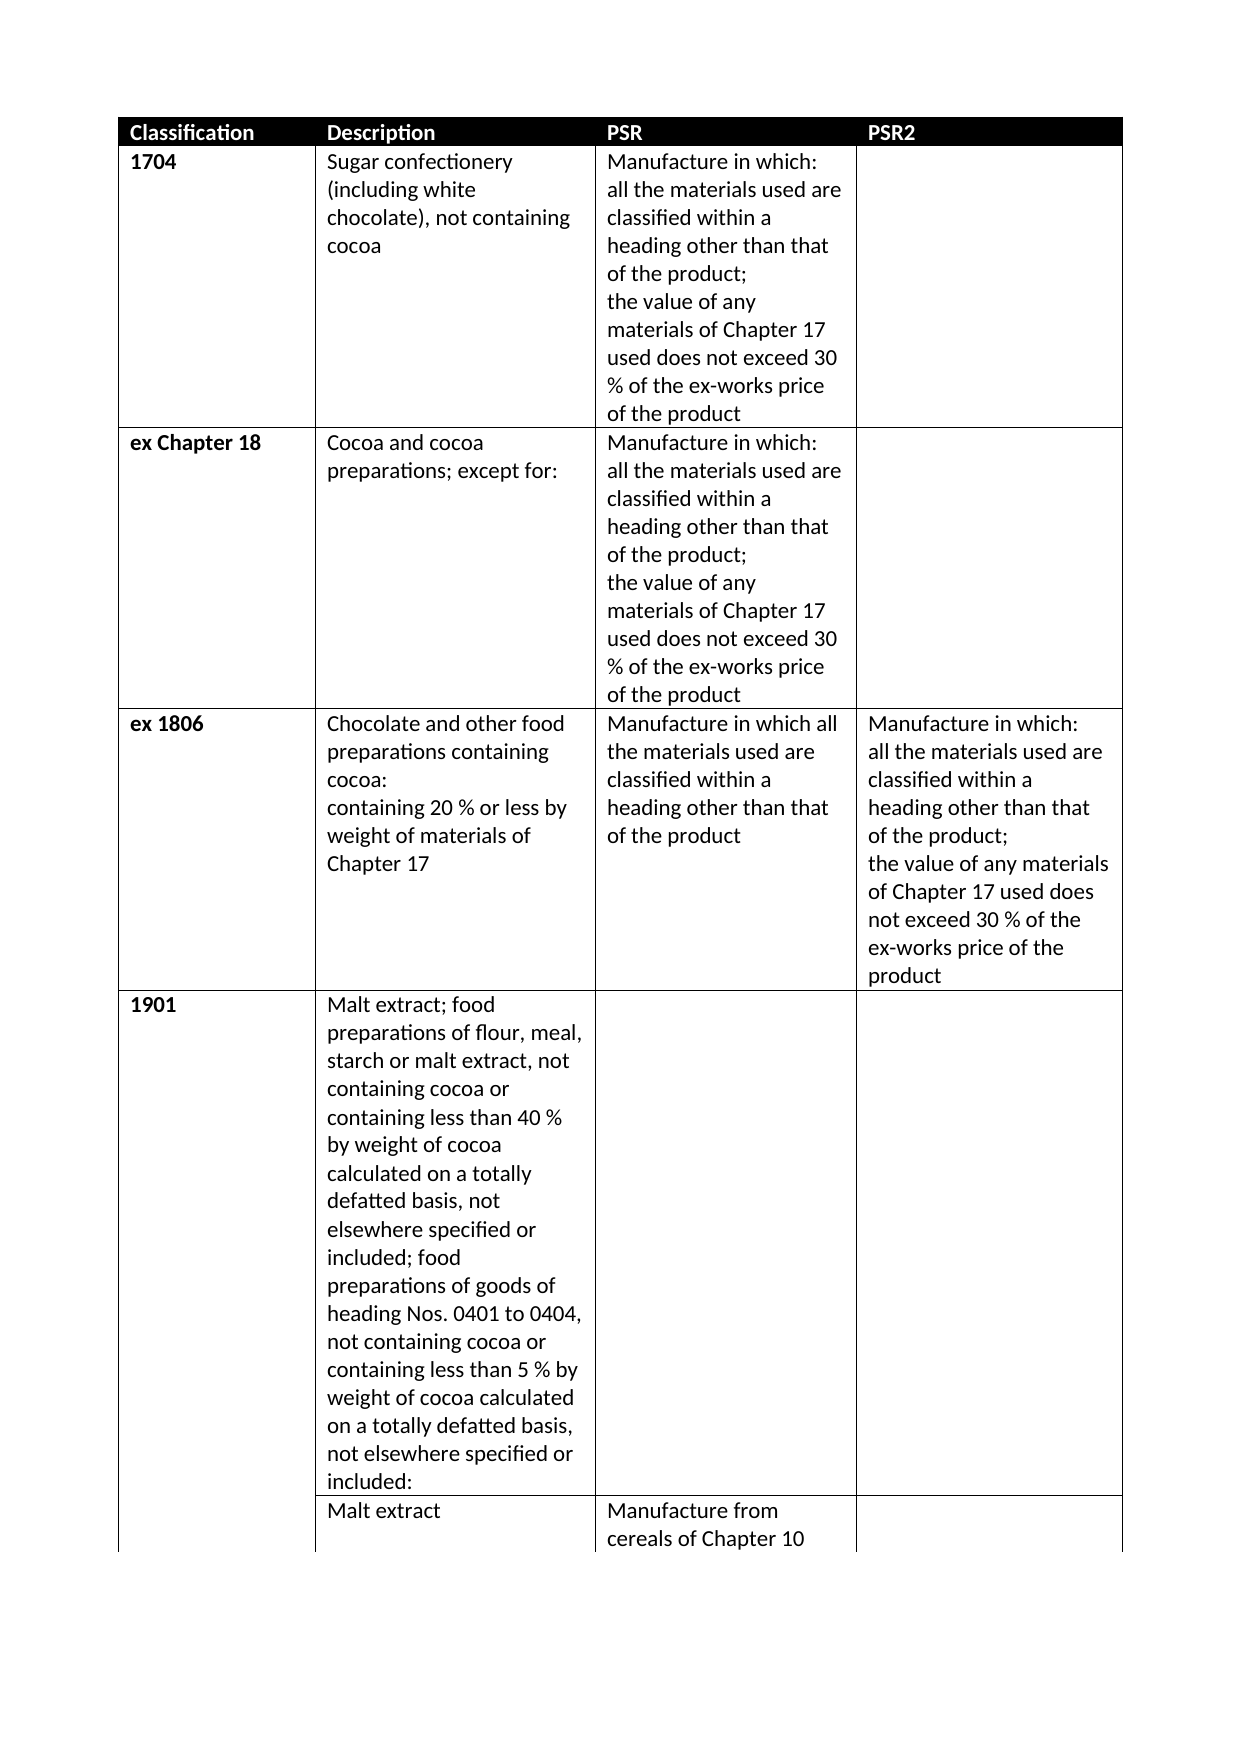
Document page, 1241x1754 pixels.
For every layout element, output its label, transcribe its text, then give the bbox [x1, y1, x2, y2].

table_cell [857, 1496, 1122, 1552]
table_cell Malt extract [316, 1496, 595, 1552]
table_cell Manufacture in which: all the materials used are classified within a heading other than that of the product; the value of any materials of Chapter 17 used does not exceed 30 % of the ex-works price of the product [596, 146, 856, 427]
table_cell Malt extract; food preparations of flour, meal, starch or malt extract, not containing cocoa or containing less than 40 % by weight of cocoa calculated on a totally defatted basis, not elsewhere specified or included; food preparations of goods of heading Nos. 0401 to 0404, not containing cocoa or containing less than 5 % by weight of cocoa calculated on a totally defatted basis, not elsewhere specified or included: [316, 991, 595, 1495]
table_cell 1901 [119, 991, 315, 1552]
table_cell 1704 [119, 146, 315, 427]
table_header Classification [119, 118, 315, 146]
table_header PSR2 [857, 118, 1122, 146]
table_cell Manufacture in which: all the materials used are classified within a heading other than that of the product; the value of any materials of Chapter 17 used does not exceed 30 % of the ex-works price of the product [596, 428, 856, 708]
table_cell [857, 146, 1122, 427]
table_cell Manufacture in which all the materials used are classified within a heading other than that of the product [596, 709, 856, 989]
table_cell ex 1806 [119, 709, 315, 989]
table_header PSR [596, 118, 856, 146]
table_cell [857, 428, 1122, 708]
table_cell Sugar confectionery (including white chocolate), not containing cocoa [316, 146, 595, 427]
table_cell [596, 991, 856, 1495]
table_cell Cocoa and cocoa preparations; except for: [316, 428, 595, 708]
table_cell ex Chapter 18 [119, 428, 315, 708]
table_cell Manufacture from cereals of Chapter 10 [596, 1496, 856, 1552]
table_cell Manufacture in which: all the materials used are classified within a heading other than that of the product; the value of any materials of Chapter 17 used does not exceed 30 % of the ex-works price of the product [857, 709, 1122, 989]
table_cell Chocolate and other food preparations containing cocoa: containing 20 % or less by weight of materials of Chapter 17 [316, 709, 595, 989]
table_cell [857, 991, 1122, 1495]
table_header Description [316, 118, 595, 146]
